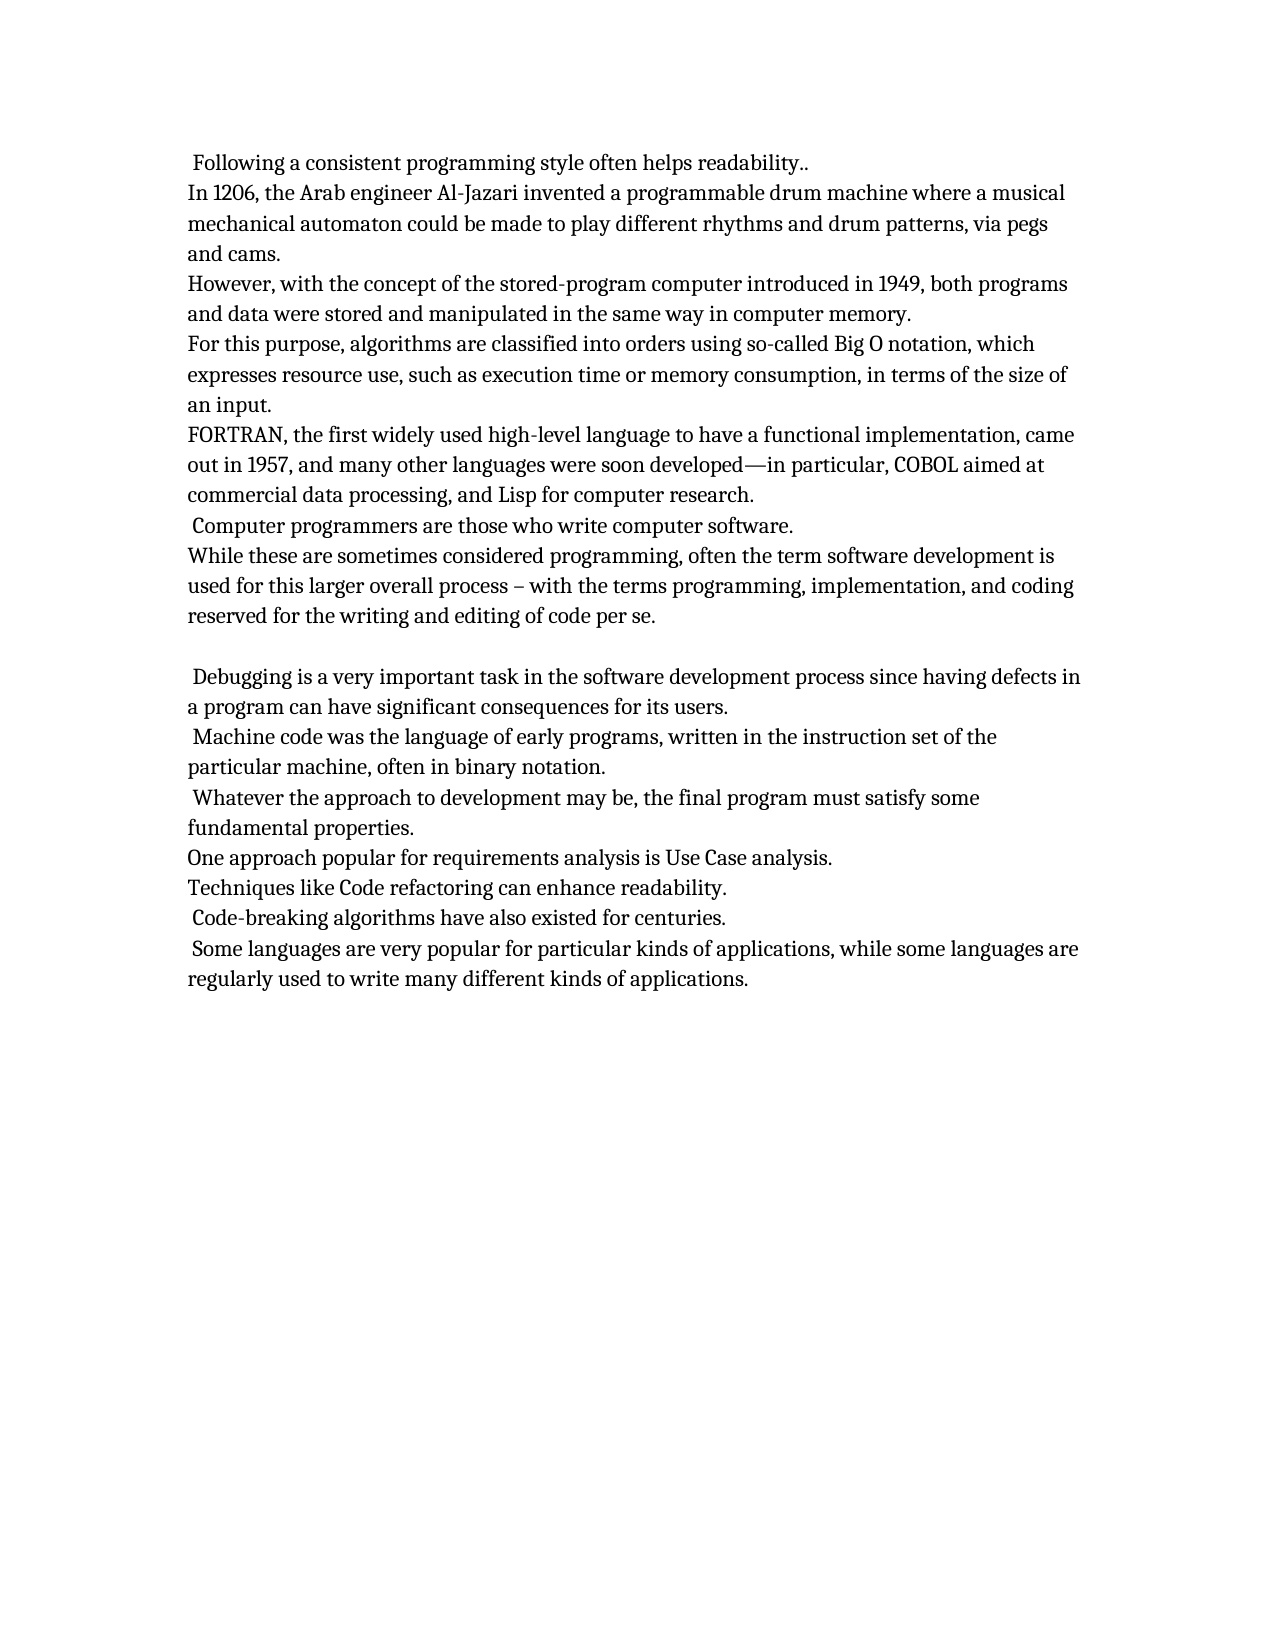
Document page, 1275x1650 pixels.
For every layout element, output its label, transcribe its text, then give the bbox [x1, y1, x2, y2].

text Following a consistent programming style often helps readability.. In 1206, the Arab engineer Al-Jazari invented a programmable drum machine where a musical mechanical automaton could be made to play different rhythms and drum patterns, via pegs and cams. However, with the concept of the stored-program computer introduced in 1949, both programs and data were stored and manipulated in the same way in computer memory. For this purpose, algorithms are classified into orders using so-called Big O notation, which expresses resource use, such as execution time or memory consumption, in terms of the size of an input. FORTRAN, the first widely used high-level language to have a functional implementation, came out in 1957, and many other languages were soon developed—in particular, COBOL aimed at commercial data processing, and Lisp for computer research. Computer programmers are those who write computer software. While these are sometimes considered programming, often the term software development is used for this larger overall process – with the terms programming, implementation, and coding reserved for the writing and editing of code per se. Debugging is a very important task in the software development process since having defects in a program can have significant consequences for its users. Machine code was the language of early programs, written in the instruction set of the particular machine, often in binary notation. Whatever the approach to development may be, the final program must satisfy some fundamental properties. One approach popular for requirements analysis is Use Case analysis. Techniques like Code refactoring can enhance readability. Code-breaking algorithms have also existed for centuries. Some languages are very popular for particular kinds of applications, while some languages are regularly used to write many different kinds of applications. [187, 150, 1087, 992]
